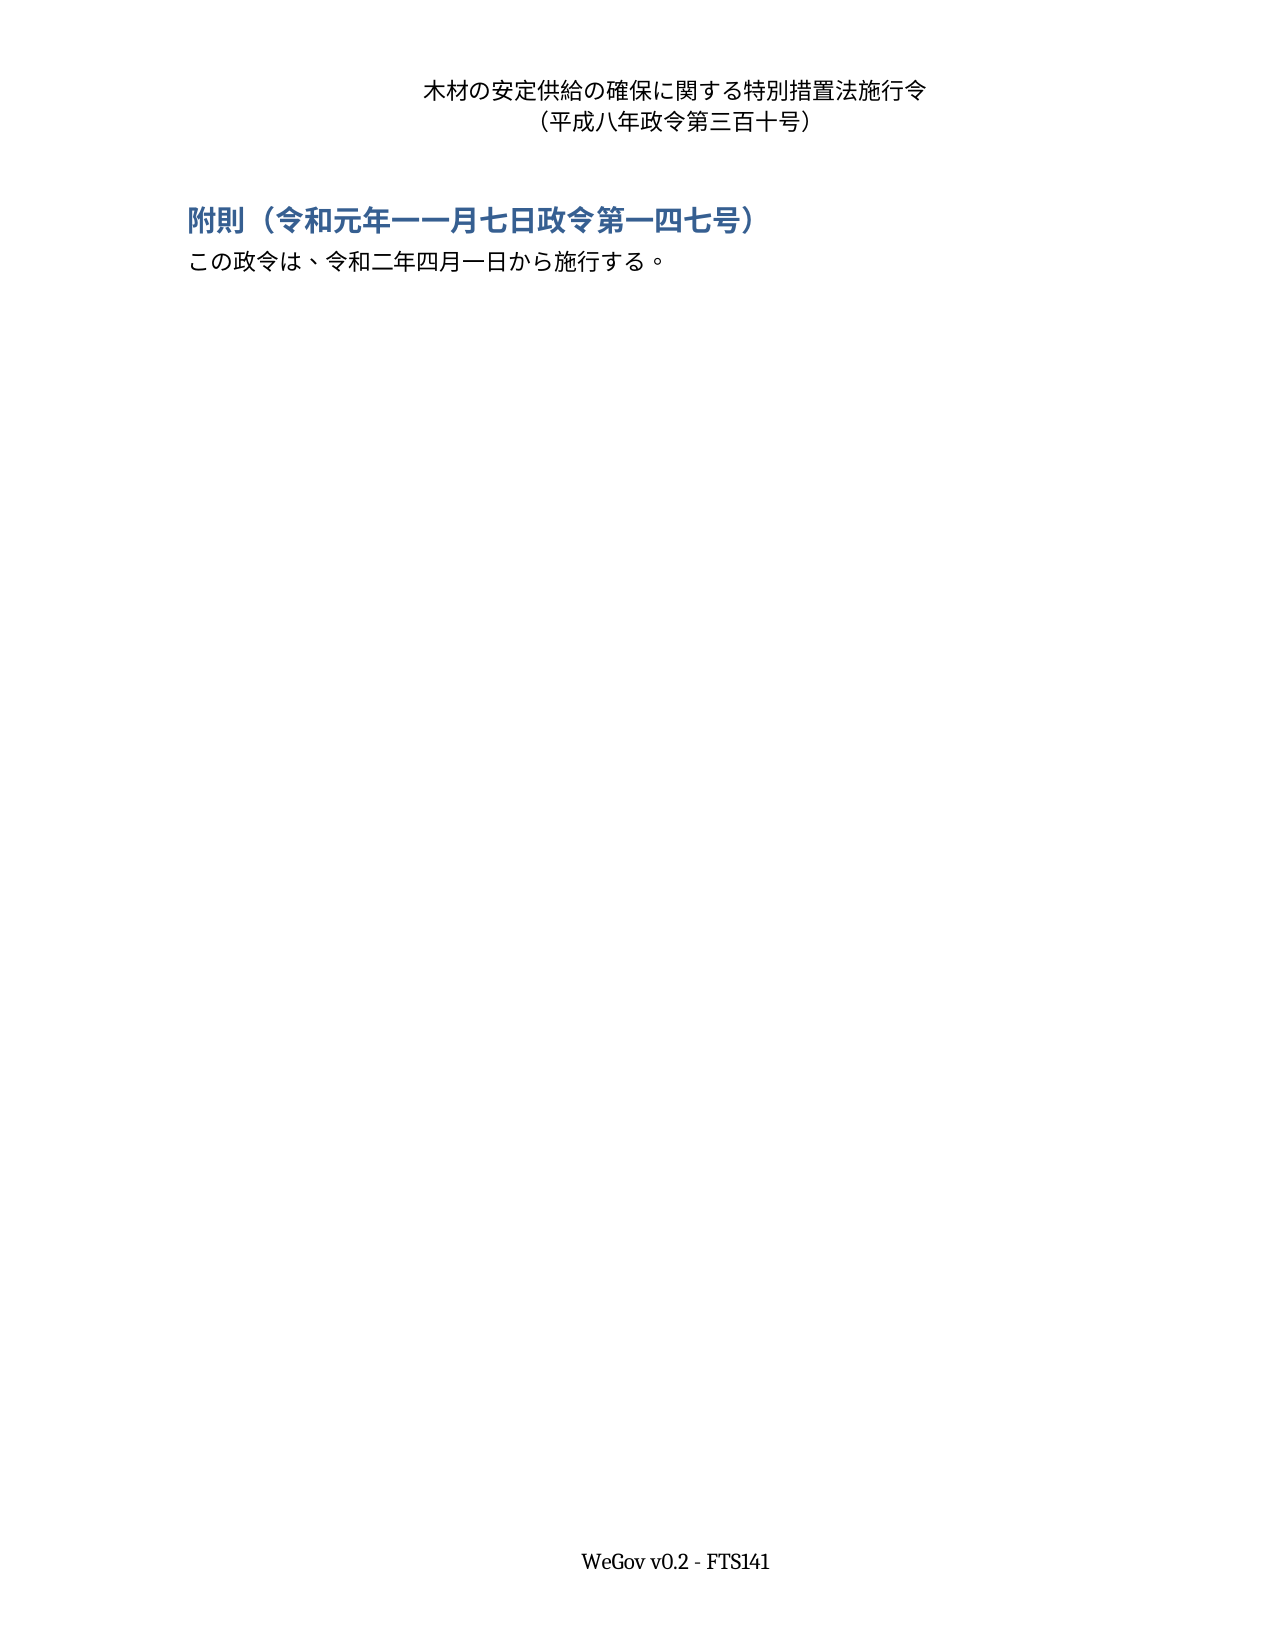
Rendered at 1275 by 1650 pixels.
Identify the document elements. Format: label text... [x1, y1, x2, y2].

text この政令は、令和二年四月一日から施行する。 [187, 246, 1087, 277]
subtitle 附則（令和元年一一月七日政令第一四七号） [187, 200, 1087, 240]
